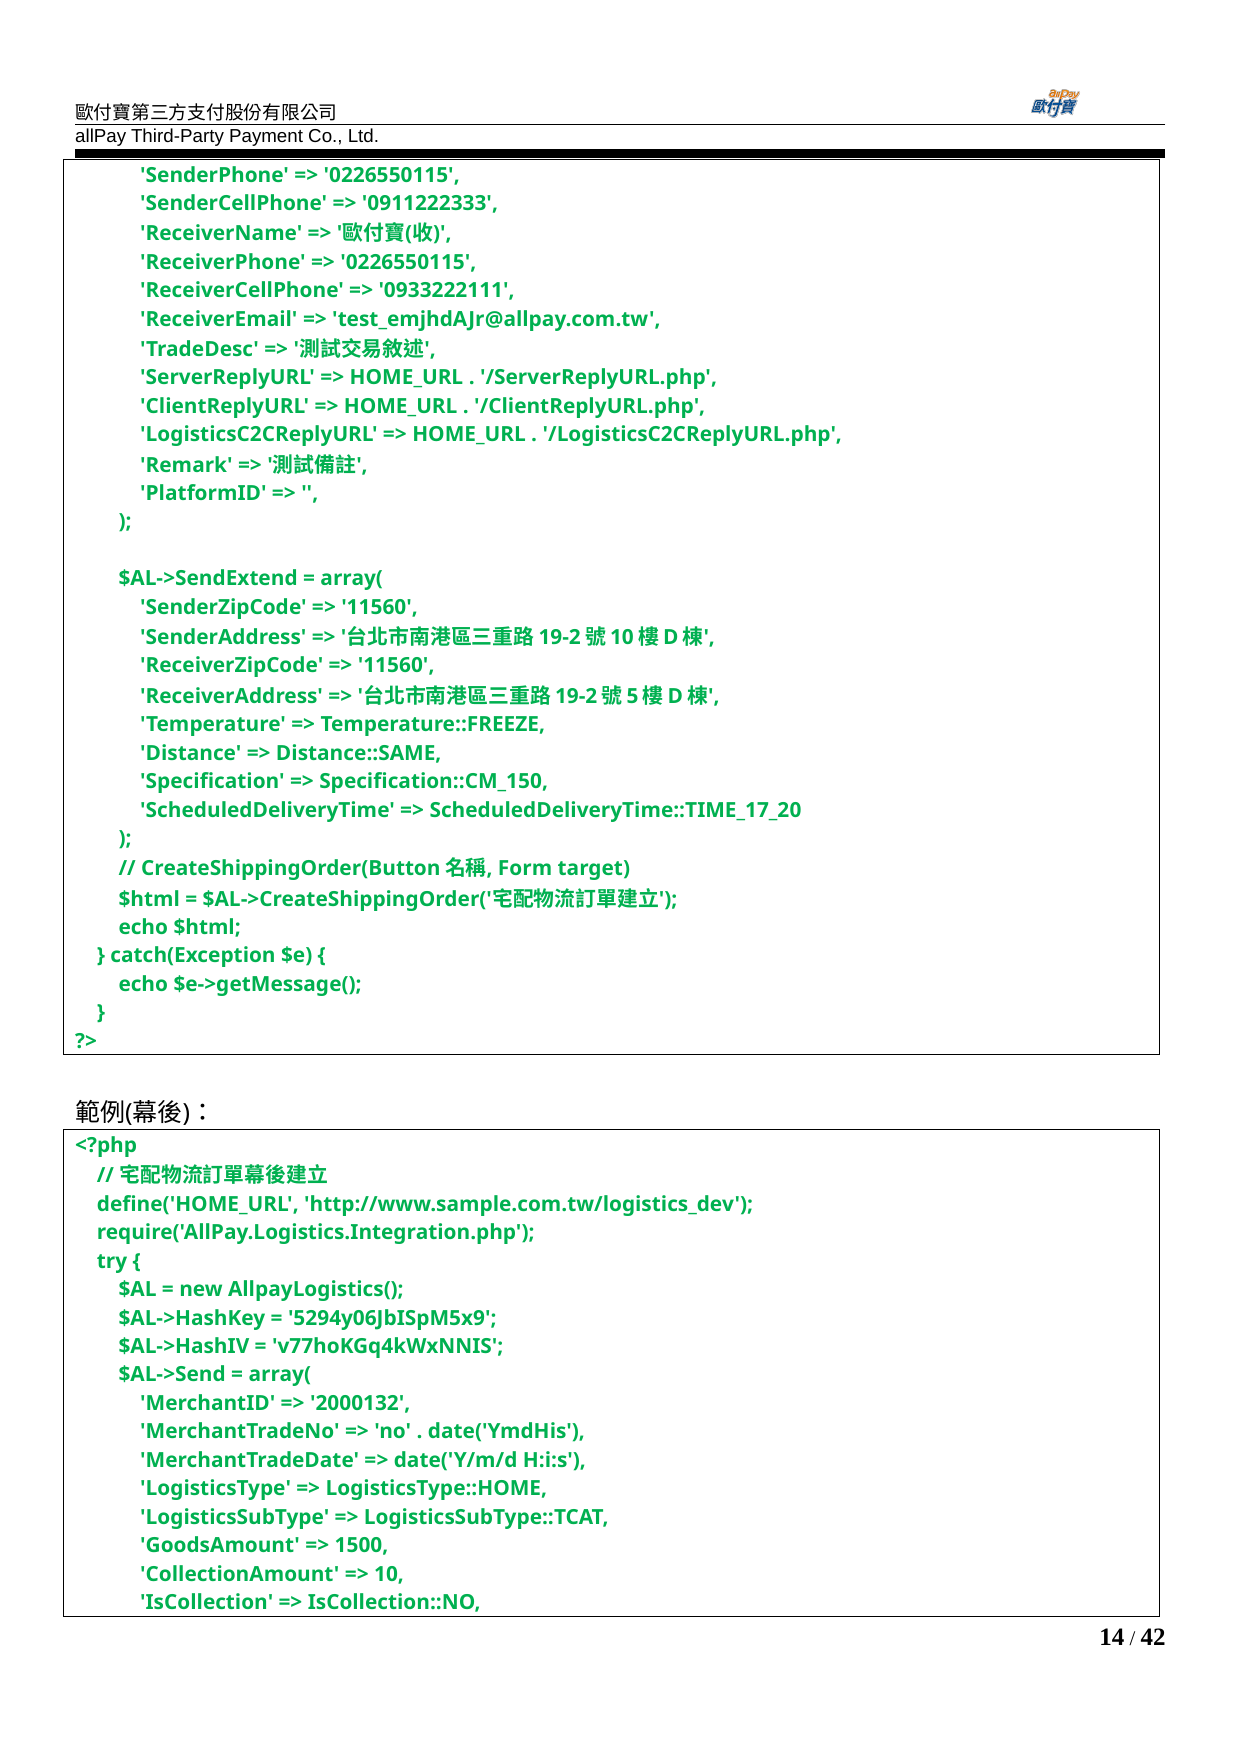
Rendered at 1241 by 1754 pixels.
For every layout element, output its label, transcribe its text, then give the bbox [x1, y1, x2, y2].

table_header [64, 1130, 1159, 1616]
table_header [64, 160, 1159, 1054]
picture [1030, 88, 1081, 119]
text 範例(幕後)： [75, 1093, 1165, 1129]
